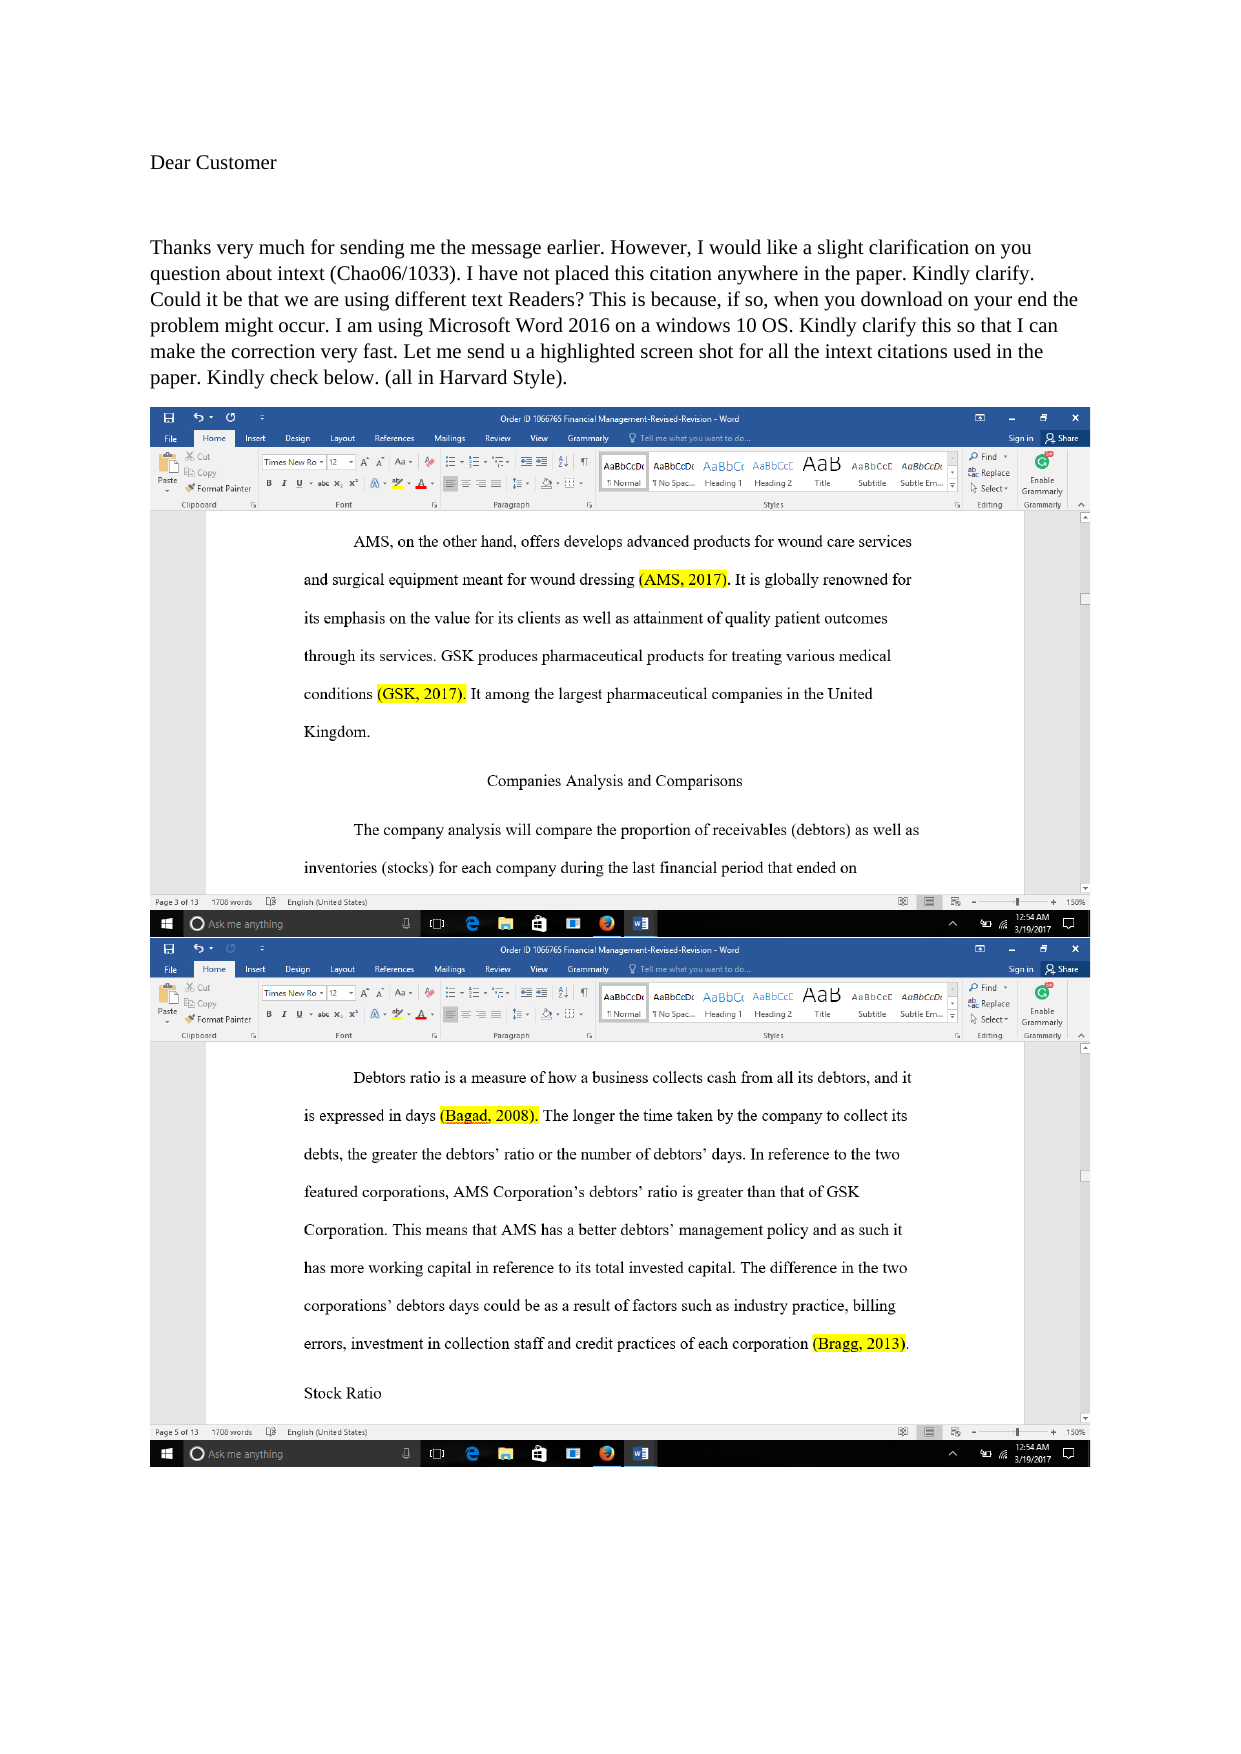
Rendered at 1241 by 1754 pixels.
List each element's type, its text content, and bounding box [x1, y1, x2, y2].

text Thanks very much for sending me the message earlier. However, I would like a slight clarification on you question about intext (Chao06/1033). I have not placed this citation anywhere in the paper. Kindly clarify. Could it be that we are using different text Readers? This is because, if so, when you download on your end the problem might occur. I am using Microsoft Word 2016 on a windows 10 OS. Kindly clarify this so that I can make the correction very fast. Let me send u a highlighted screen shot for all the intext citations used in the paper. Kindly check below. (all in Harvard Style). [150, 235, 1090, 389]
text Dear Customer [150, 150, 1090, 174]
picture [150, 407, 1091, 937]
picture [150, 938, 1091, 1467]
